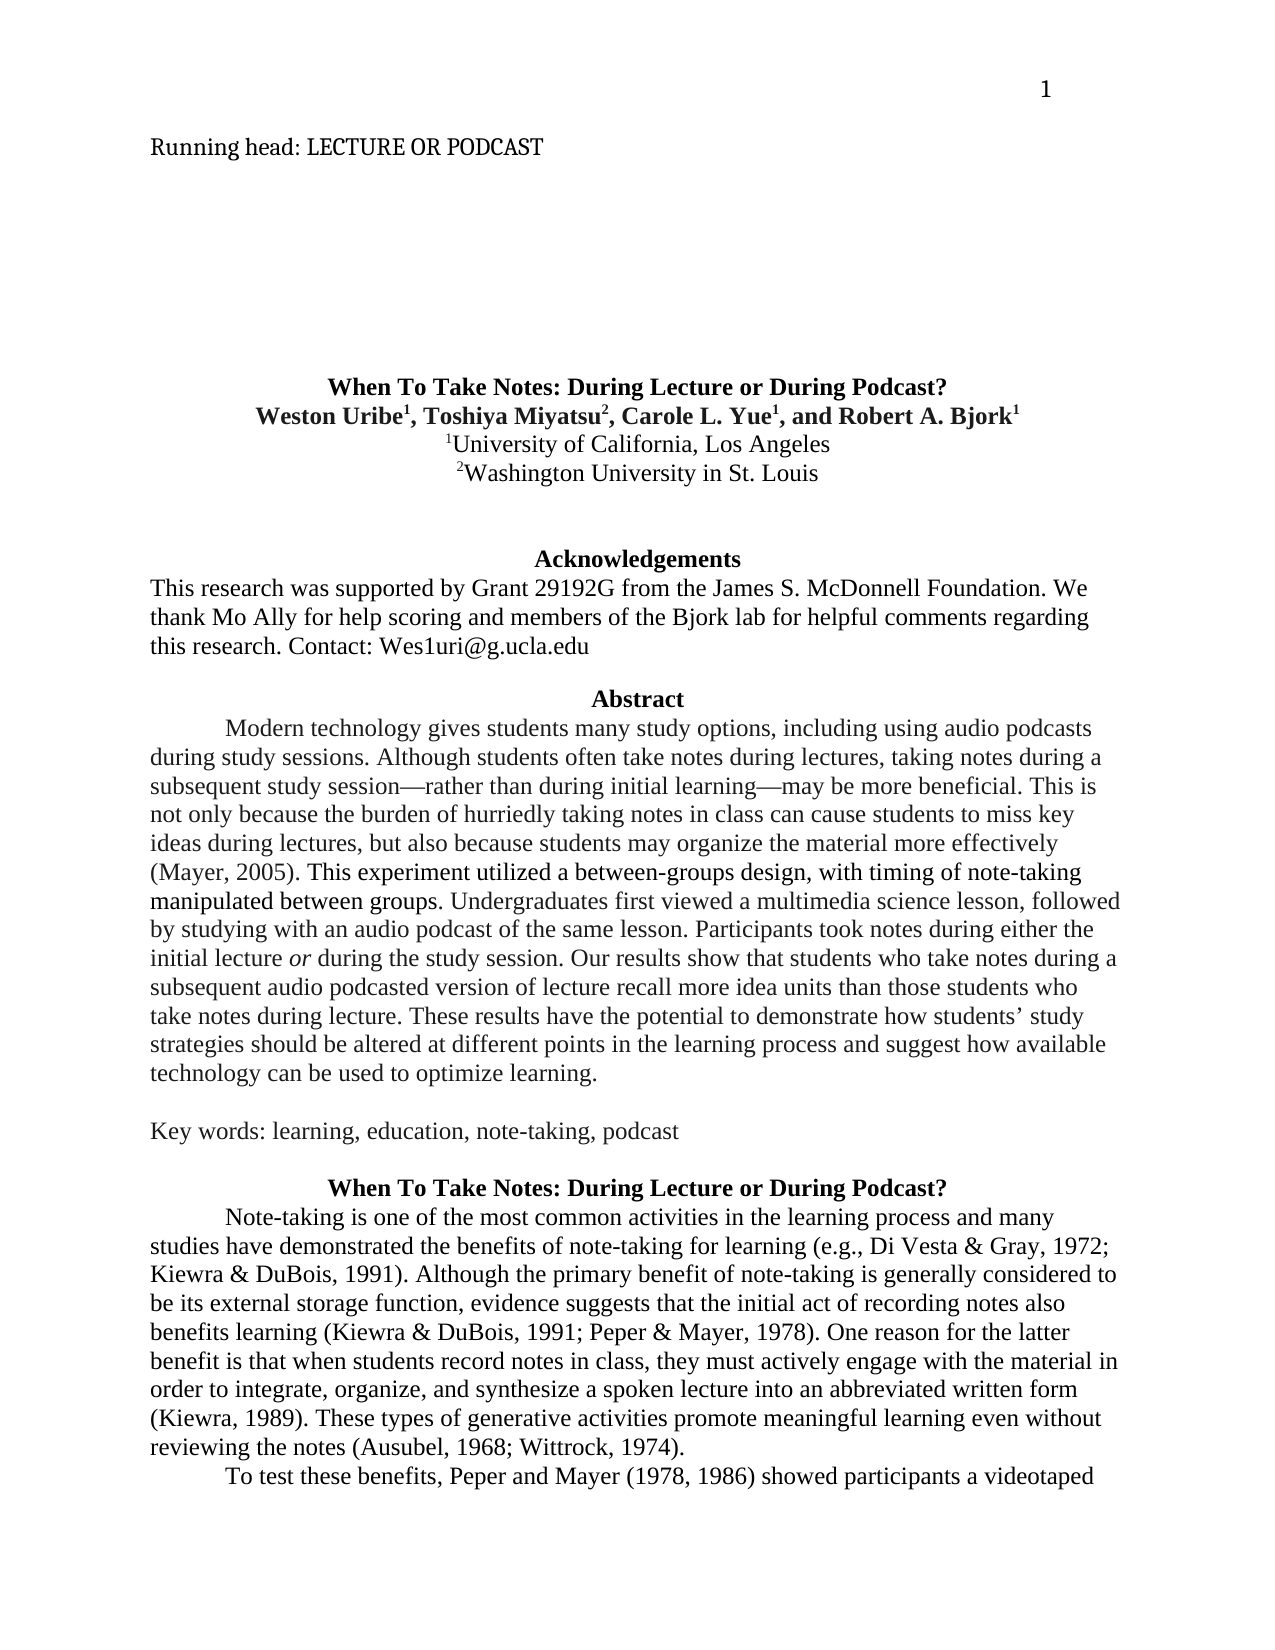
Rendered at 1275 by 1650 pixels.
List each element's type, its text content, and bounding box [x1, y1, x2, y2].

text Modern technology gives students many study options, including using audio podcasts during study sessions. Although students often take notes during lectures, taking notes during a subsequent study session—rather than during initial learning—may be more beneficial. This is not only because the burden of hurriedly taking notes in class can cause students to miss key ideas during lectures, but also because students may organize the material more effectively (Mayer, 2005). This experiment utilized a between-groups design, with timing of note-taking manipulated between groups. Undergraduates first viewed a multimedia science lesson, followed by studying with an audio podcast of the same lesson. Participants took notes during either the initial lecture or during the study session. Our results show that students who take notes during a subsequent audio podcasted version of lecture recall more idea units than those students who take notes during lecture. These results have the potential to demonstrate how students’ study strategies should be altered at different points in the learning process and suggest how available technology can be used to optimize learning. [150, 713, 1125, 1087]
text When To Take Notes: During Lecture or During Podcast? [150, 372, 1125, 401]
text Weston Uribe1, Toshiya Miyatsu2, Carole L. Yue1, and Robert A. Bjork1 [150, 401, 1125, 429]
text 1University of California, Los Angeles [150, 429, 1125, 458]
text Note-taking is one of the most common activities in the learning process and many studies have demonstrated the benefits of note-taking for learning (e.g., Di Vesta & Gray, 1972; Kiewra & DuBois, 1991). Although the primary benefit of note-taking is generally considered to be its external storage function, evidence suggests that the initial act of recording notes also benefits learning (Kiewra & DuBois, 1991; Peper & Mayer, 1978). One reason for the latter benefit is that when students record notes in class, they must actively engage with the material in order to integrate, organize, and synthesize a spoken lecture into an abbreviated written form (Kiewra, 1989). These types of generative activities promote meaningful learning even without reviewing the notes (Ausubel, 1968; Wittrock, 1974). [150, 1202, 1125, 1461]
text Abstract [150, 684, 1125, 713]
text When To Take Notes: During Lecture or During Podcast? [150, 1173, 1125, 1202]
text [150, 1461, 1125, 1489]
text Key words: learning, education, note-taking, podcast [150, 1116, 1125, 1144]
text This research was supported by Grant 29192G from the James S. McDonnell Foundation. We thank Mo Ally for help scoring and members of the Bjork lab for helpful comments regarding this research. Contact: Wes1uri@g.ucla.edu [150, 573, 1125, 659]
text Acknowledgements [150, 544, 1125, 573]
text 2Washington University in St. Louis [150, 458, 1125, 487]
